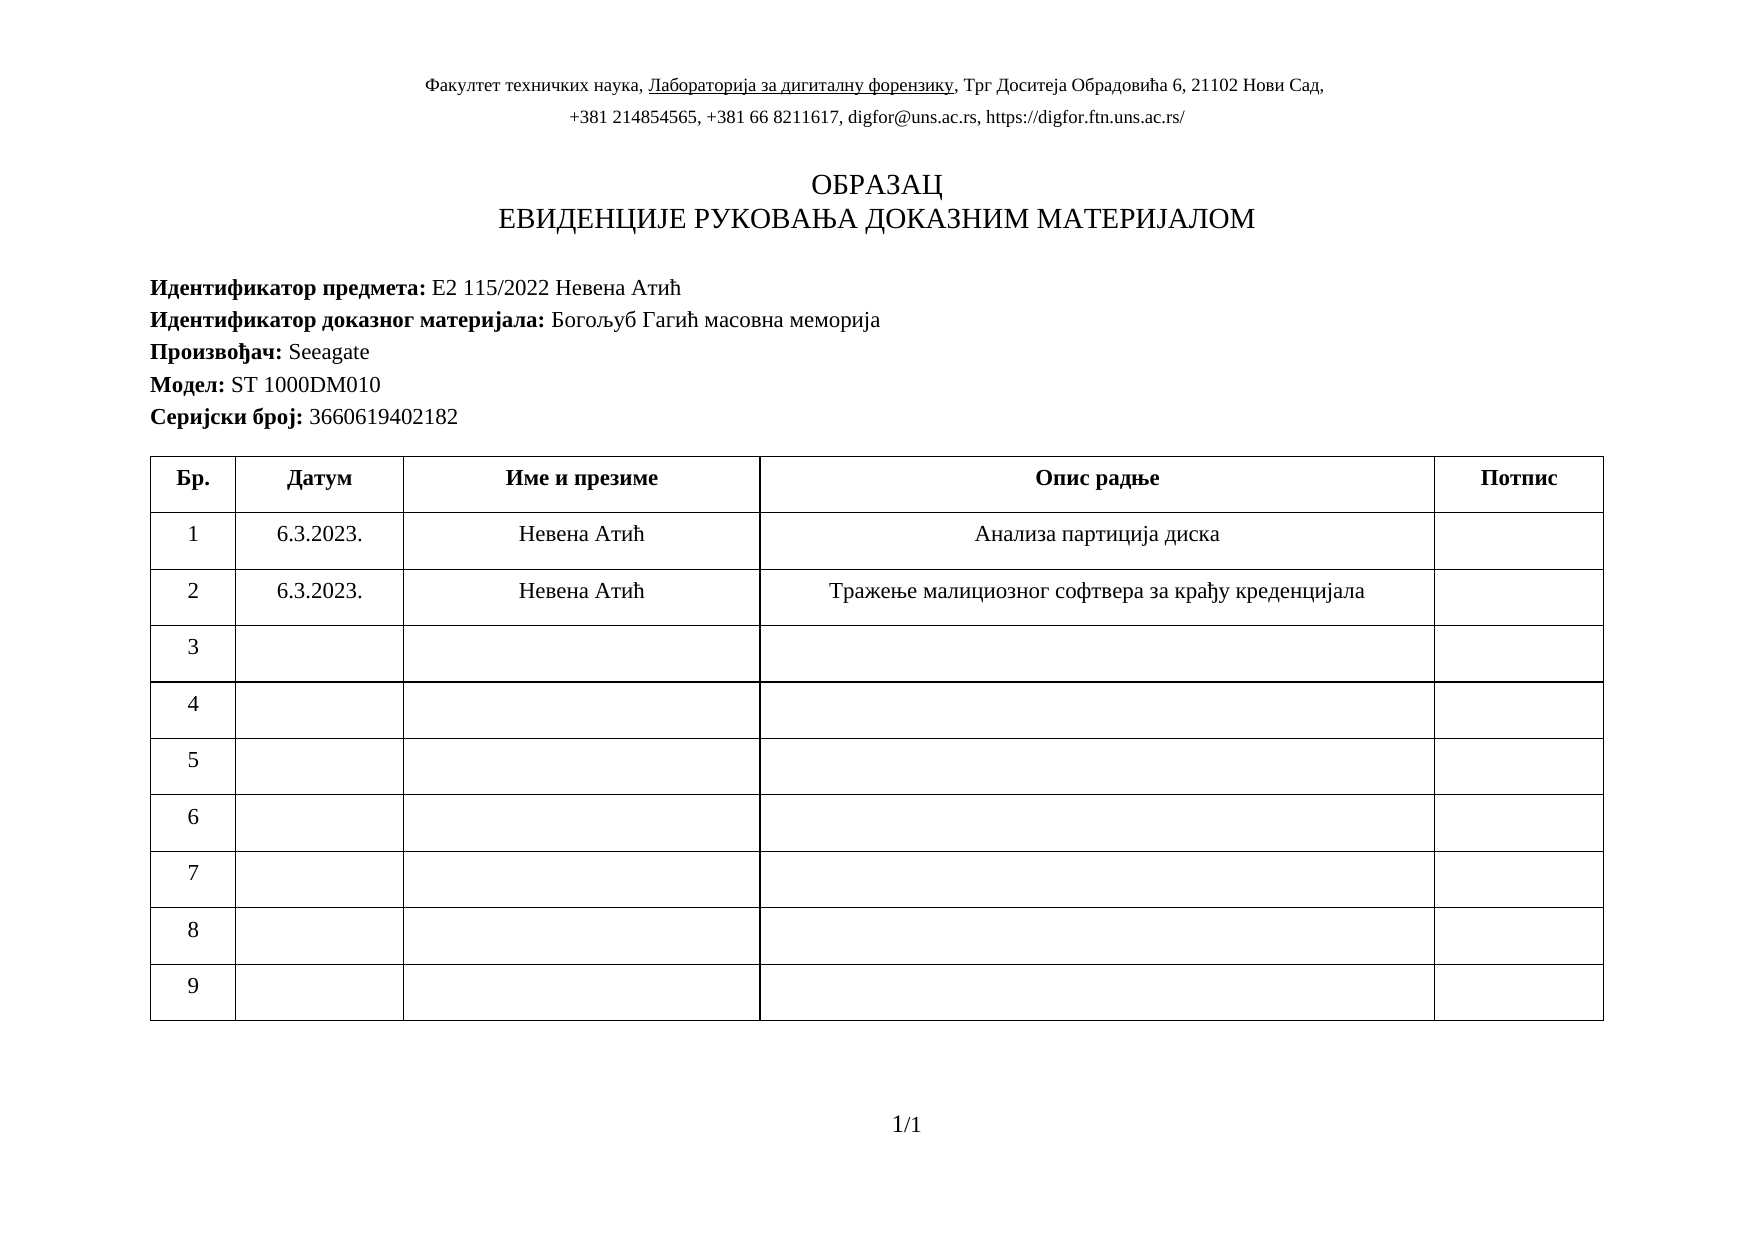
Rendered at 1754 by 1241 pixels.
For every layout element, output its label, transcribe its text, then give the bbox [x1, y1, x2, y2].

text Серијски број: 3660619402182 [150, 403, 1604, 429]
table_cell Невена Атић [404, 513, 759, 568]
table_cell [404, 626, 759, 681]
table_cell 8 [151, 908, 235, 964]
table_cell [236, 739, 403, 794]
table_cell [1435, 626, 1603, 681]
table_cell [761, 739, 1434, 794]
table_cell 3 [151, 626, 235, 681]
table_cell 6.3.2023. [236, 570, 403, 625]
text Идентификатор доказног материјала: Богољуб Гагић масовна меморија [150, 306, 1604, 332]
table_cell 6 [151, 795, 235, 851]
table_header Опис радње [761, 457, 1434, 512]
table_cell [1435, 683, 1603, 738]
table_cell [761, 908, 1434, 964]
text Модел: ST 1000DM010 [150, 371, 1604, 397]
table_cell [761, 852, 1434, 907]
table_header Потпис [1435, 457, 1603, 512]
table_cell [236, 965, 403, 1020]
table_cell Анализа партиција диска [761, 513, 1434, 568]
text ОБРАЗАЦ ЕВИДЕНЦИЈЕ РУКОВАЊА ДОКАЗНИМ МАТЕРИЈАЛОМ [150, 167, 1604, 234]
table_cell [404, 965, 759, 1020]
table_cell [1435, 570, 1603, 625]
table_cell [761, 795, 1434, 851]
table_header Бр. [151, 457, 235, 512]
table_cell [404, 908, 759, 964]
table_header Име и презиме [404, 457, 759, 512]
table_cell 6.3.2023. [236, 513, 403, 568]
table_cell [1435, 513, 1603, 568]
table_cell [404, 739, 759, 794]
table_cell [1435, 795, 1603, 851]
table_cell 2 [151, 570, 235, 625]
table_cell [236, 908, 403, 964]
table_cell [1435, 965, 1603, 1020]
table_cell [236, 852, 403, 907]
table_cell 4 [151, 683, 235, 738]
text Произвођач: Seeagate [150, 338, 1604, 365]
table_cell 9 [151, 965, 235, 1020]
table_header Датум [236, 457, 403, 512]
table_cell 7 [151, 852, 235, 907]
table_cell 5 [151, 739, 235, 794]
table_cell 1 [151, 513, 235, 568]
table_cell [1435, 739, 1603, 794]
table_cell Тражење малициозног софтвера за крађу креденцијала [761, 570, 1434, 625]
table_cell [761, 626, 1434, 681]
table_cell [761, 683, 1434, 738]
table_cell [236, 795, 403, 851]
table_cell [236, 626, 403, 681]
table_cell [761, 965, 1434, 1020]
table_cell [404, 852, 759, 907]
table_cell [404, 795, 759, 851]
table_cell [1435, 908, 1603, 964]
table_cell Невена Атић [404, 570, 759, 625]
text Идентификатор предмета: E2 115/2022 Невена Атић [150, 274, 1604, 300]
table_cell [404, 683, 759, 738]
table_cell [236, 683, 403, 738]
table_cell [1435, 852, 1603, 907]
